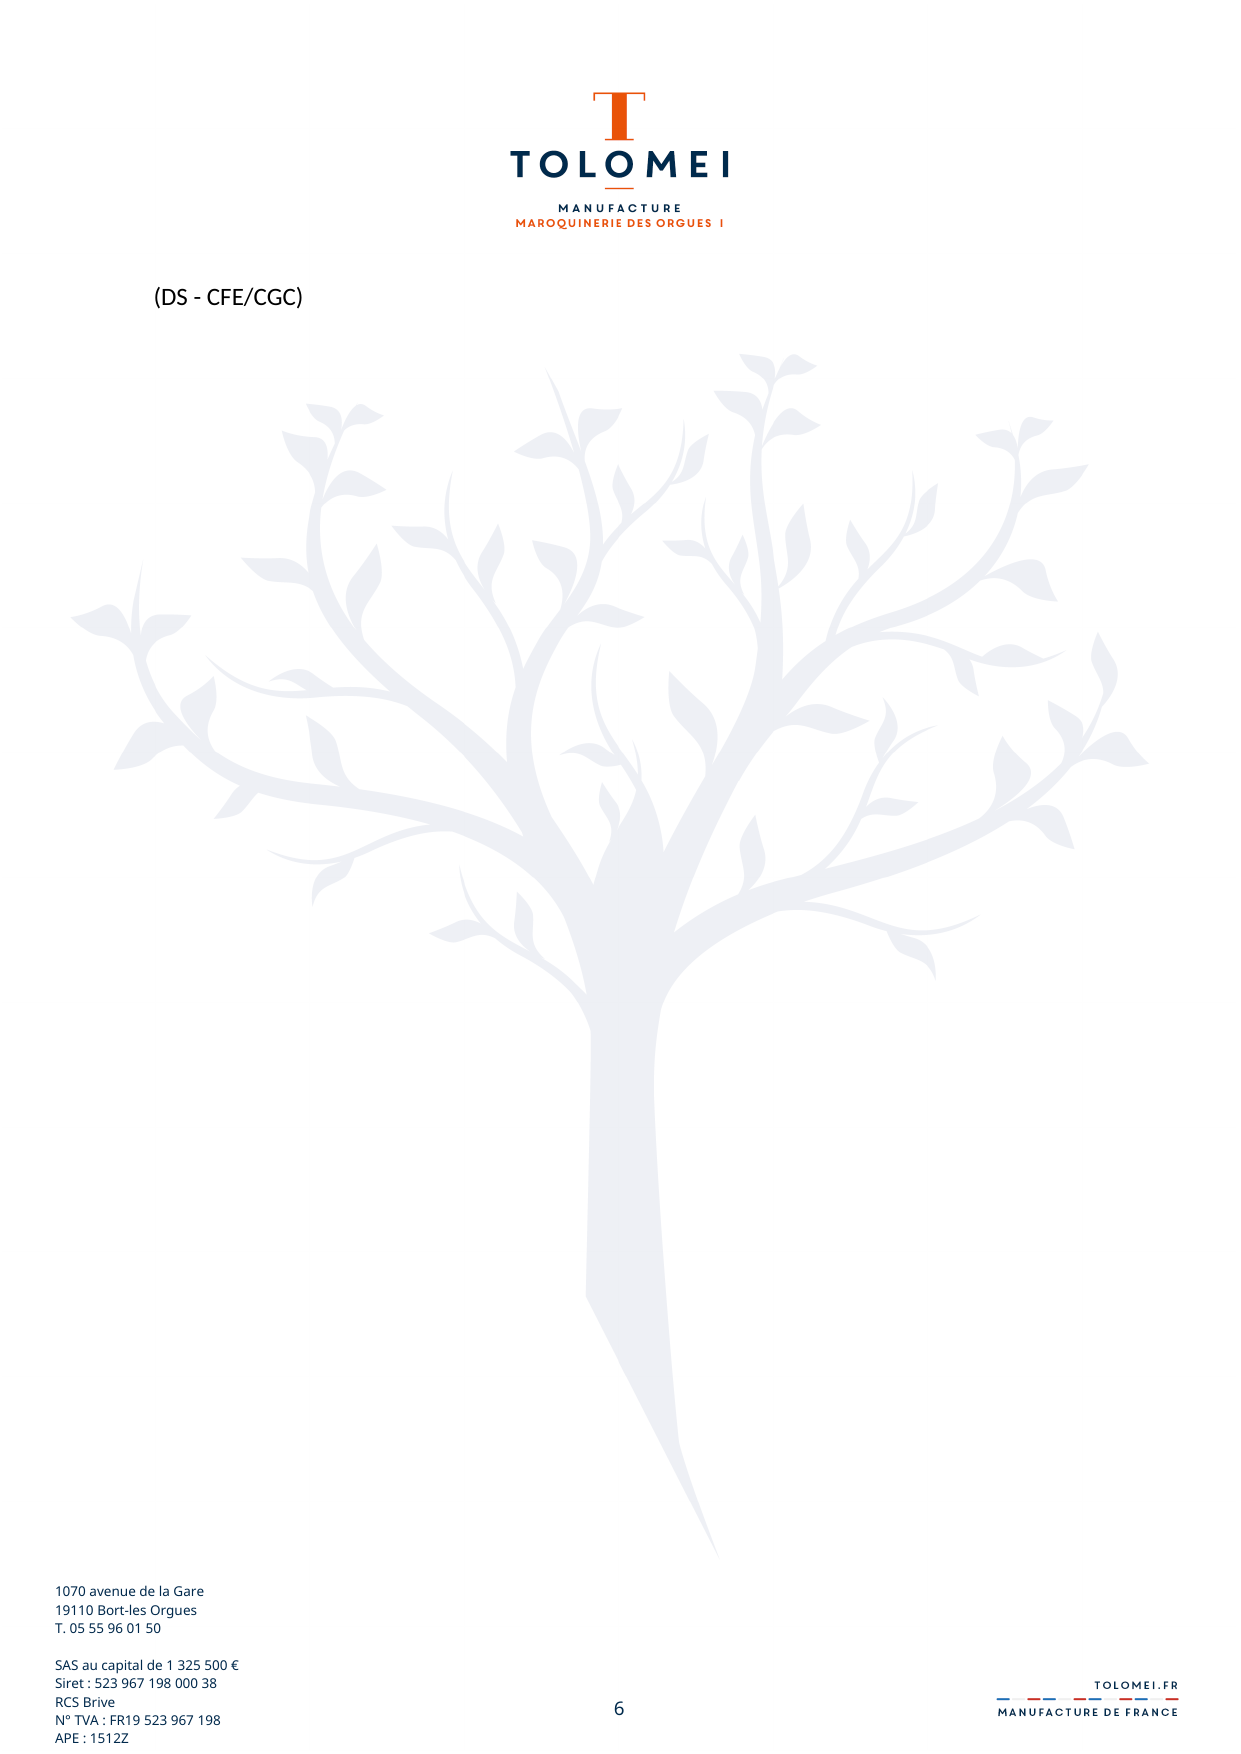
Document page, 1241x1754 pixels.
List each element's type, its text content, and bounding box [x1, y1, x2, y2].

text (DS - CFE/CGC) [148, 281, 1093, 311]
picture [1, 4, 1237, 1751]
